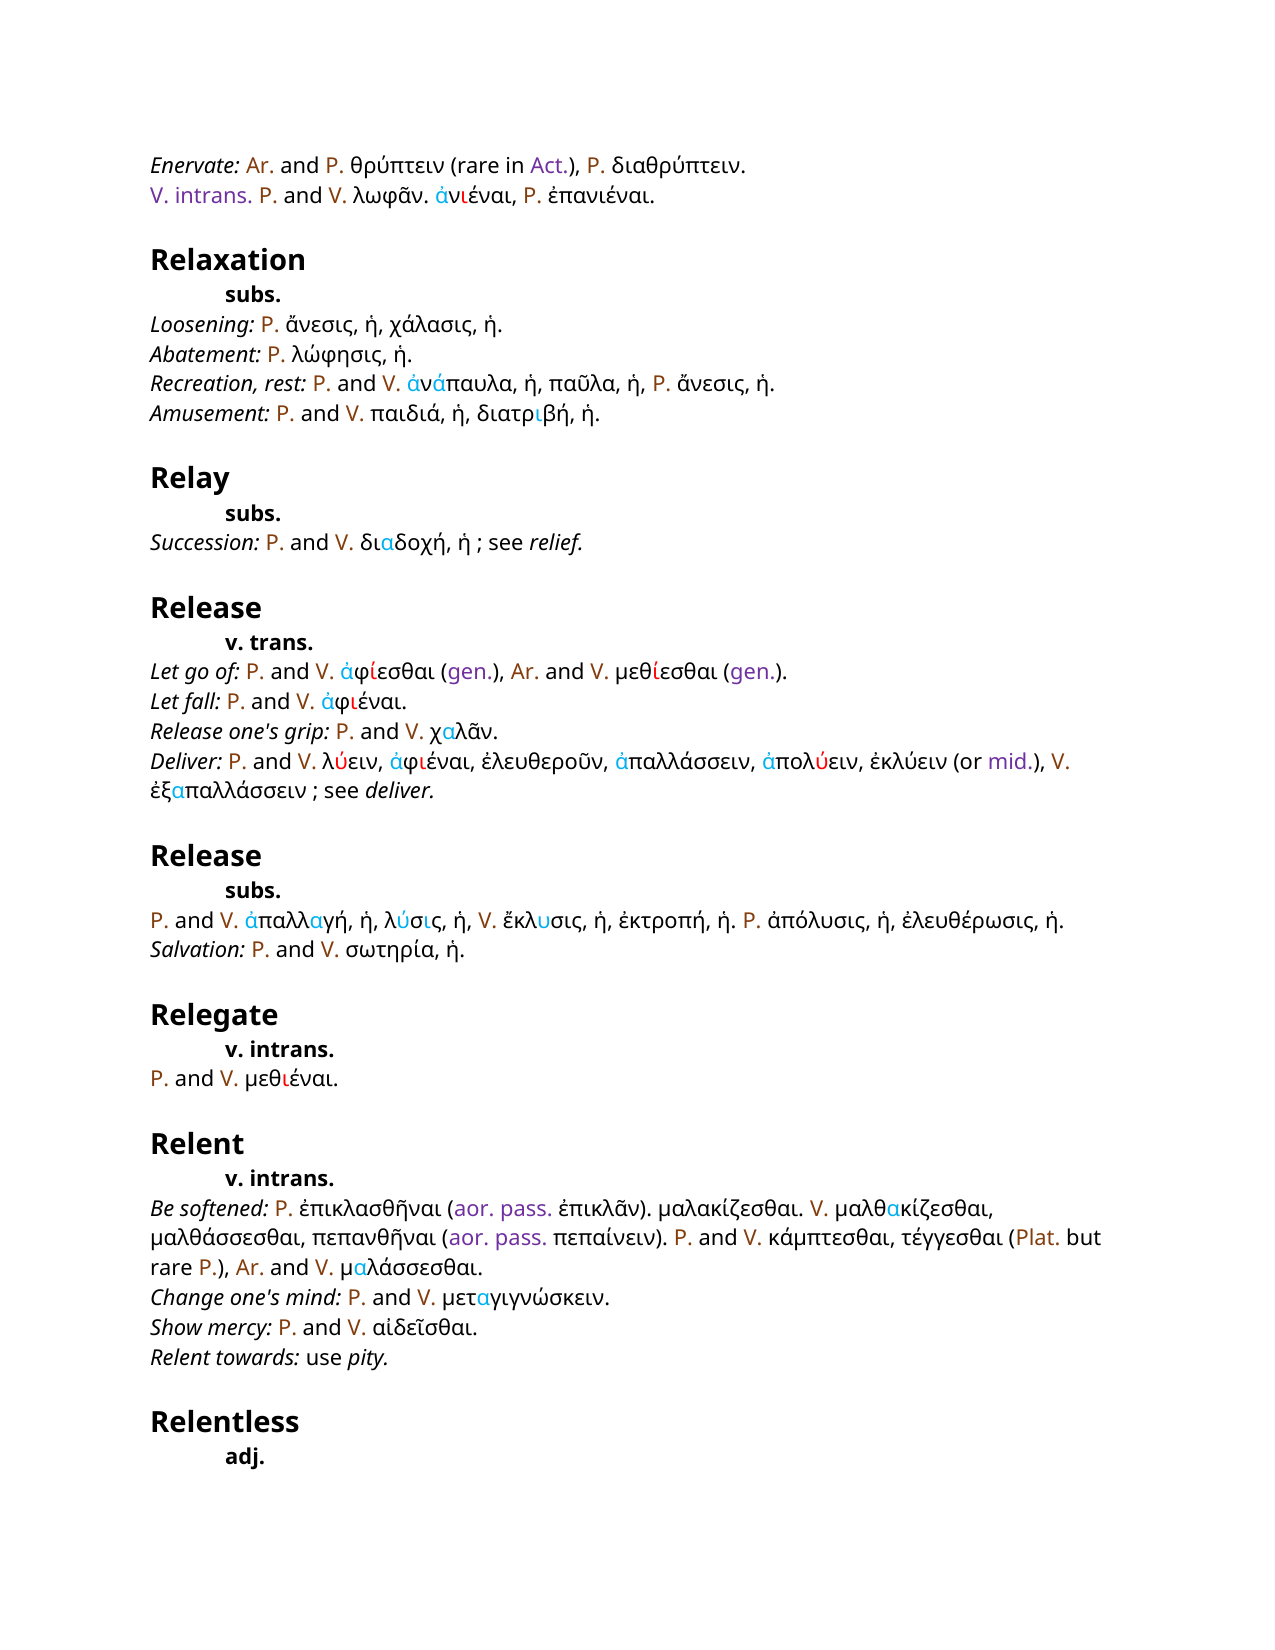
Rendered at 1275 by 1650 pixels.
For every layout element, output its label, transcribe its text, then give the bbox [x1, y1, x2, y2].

text P. and V. ἀπαλλαγή, ἡ, λύσις, ἡ, V. ἔκλυσις, ἡ, ἐκτροπή, ἡ. P. ἀπόλυσις, ἡ, ἐλευθέρωσις, ἡ. [150, 904, 1125, 934]
text Relegate v. intrans. [150, 994, 1125, 1063]
text Salvation: P. and V. σωτηρία, ἡ. [150, 934, 1125, 964]
text Recreation, rest: P. and V. ἀνάπαυλα, ἡ, παῦλα, ἡ, P. ἄνεσις, ἡ. [150, 368, 1125, 398]
text V. intrans. P. and V. λωφᾶν. ἀνιέναι, P. ἐπανιέναι. [150, 180, 1125, 209]
text Relaxation subs. [150, 239, 1125, 309]
text Enervate: Ar. and P. θρύπτειν (rare in Act.), P. διαθρύπτειν. [150, 150, 1125, 180]
text Abatement: P. λώφησις, ἡ. [150, 339, 1125, 368]
text Let fall: P. and V. ἀφιέναι. [150, 686, 1125, 716]
text Release one's grip: P. and V. χαλᾶν. [150, 716, 1125, 746]
text Relay subs. [150, 458, 1125, 527]
text Release subs. [150, 835, 1125, 904]
text Amusement: P. and V. παιδιά, ἡ, διατριβή, ἡ. [150, 398, 1125, 428]
text Loosening: P. ἄνεσις, ἡ, χάλασις, ἡ. [150, 309, 1125, 339]
text Be softened: P. ἐπικλασθῆναι (aor. pass. ἐπικλᾶν). μαλακίζεσθαι. V. μαλθακίζεσθαι, μαλθάσσεσθαι, πεπανθῆναι (aor. pass. πεπαίνειν). P. and V. κάμπτεσθαι, τέγγεσθαι (Plat. but rare P.), Ar. and V. μαλάσσεσθαι. [150, 1192, 1125, 1282]
text Change one's mind: P. and V. μεταγιγνώσκειν. [150, 1282, 1125, 1312]
text Succession: P. and V. διαδοχή, ἡ ; see relief. [150, 527, 1125, 557]
text Show mercy: P. and V. αἰδεῖσθαι. [150, 1312, 1125, 1341]
text Relentless adj. [150, 1401, 1125, 1471]
text Let go of: P. and V. ἀφίεσθαι (gen.), Ar. and V. μεθίεσθαι (gen.). [150, 656, 1125, 686]
text Relent towards: use pity. [150, 1341, 1125, 1371]
text Relent v. intrans. [150, 1123, 1125, 1192]
text Release v. trans. [150, 587, 1125, 656]
text P. and V. μεθιέναι. [150, 1063, 1125, 1093]
text Deliver: P. and V. λύειν, ἀφιέναι, ἐλευθεροῦν, ἀπαλλάσσειν, ἀπολύειν, ἐκλύειν (or mid.), V. ἐξαπαλλάσσειν ; see deliver. [150, 746, 1125, 805]
